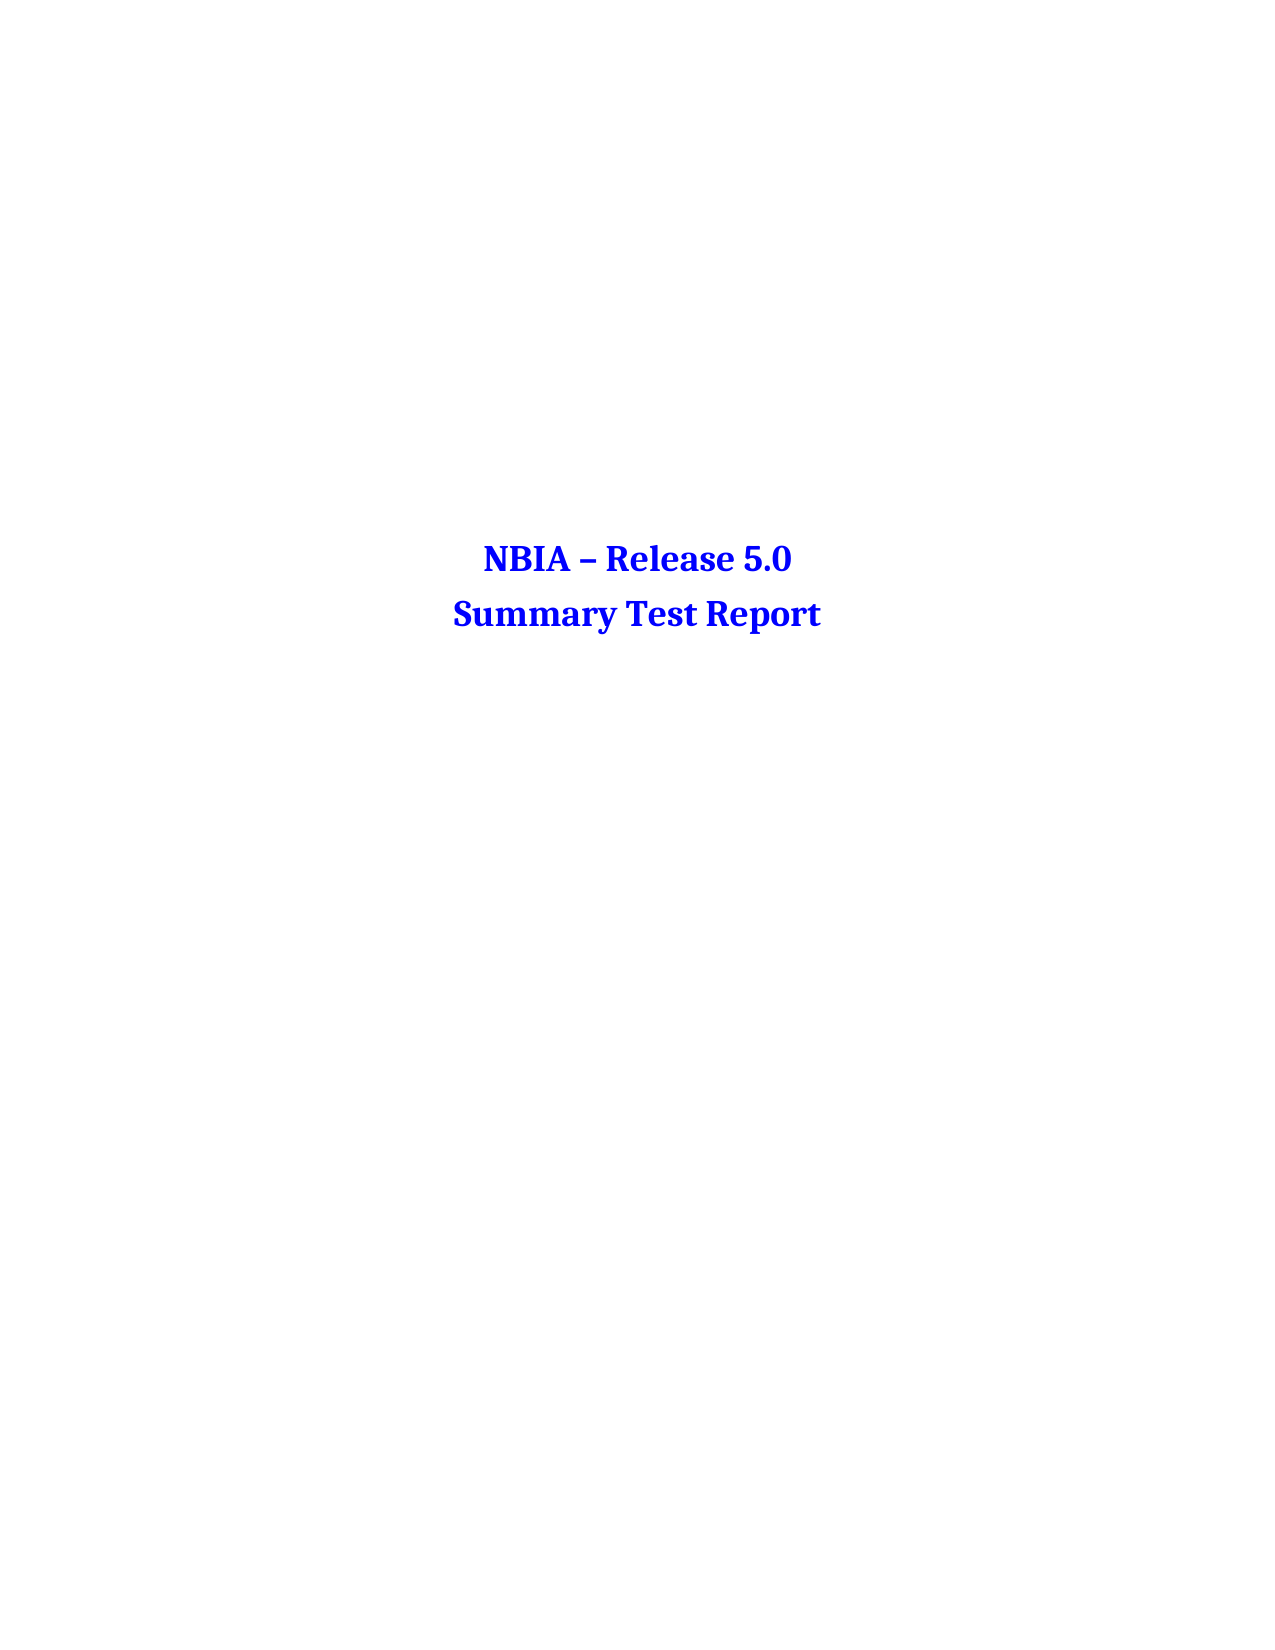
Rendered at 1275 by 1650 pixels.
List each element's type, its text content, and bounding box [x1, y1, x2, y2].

text NBIA – Release 5.0 [150, 537, 1125, 580]
text Summary Test Report [150, 593, 1125, 636]
